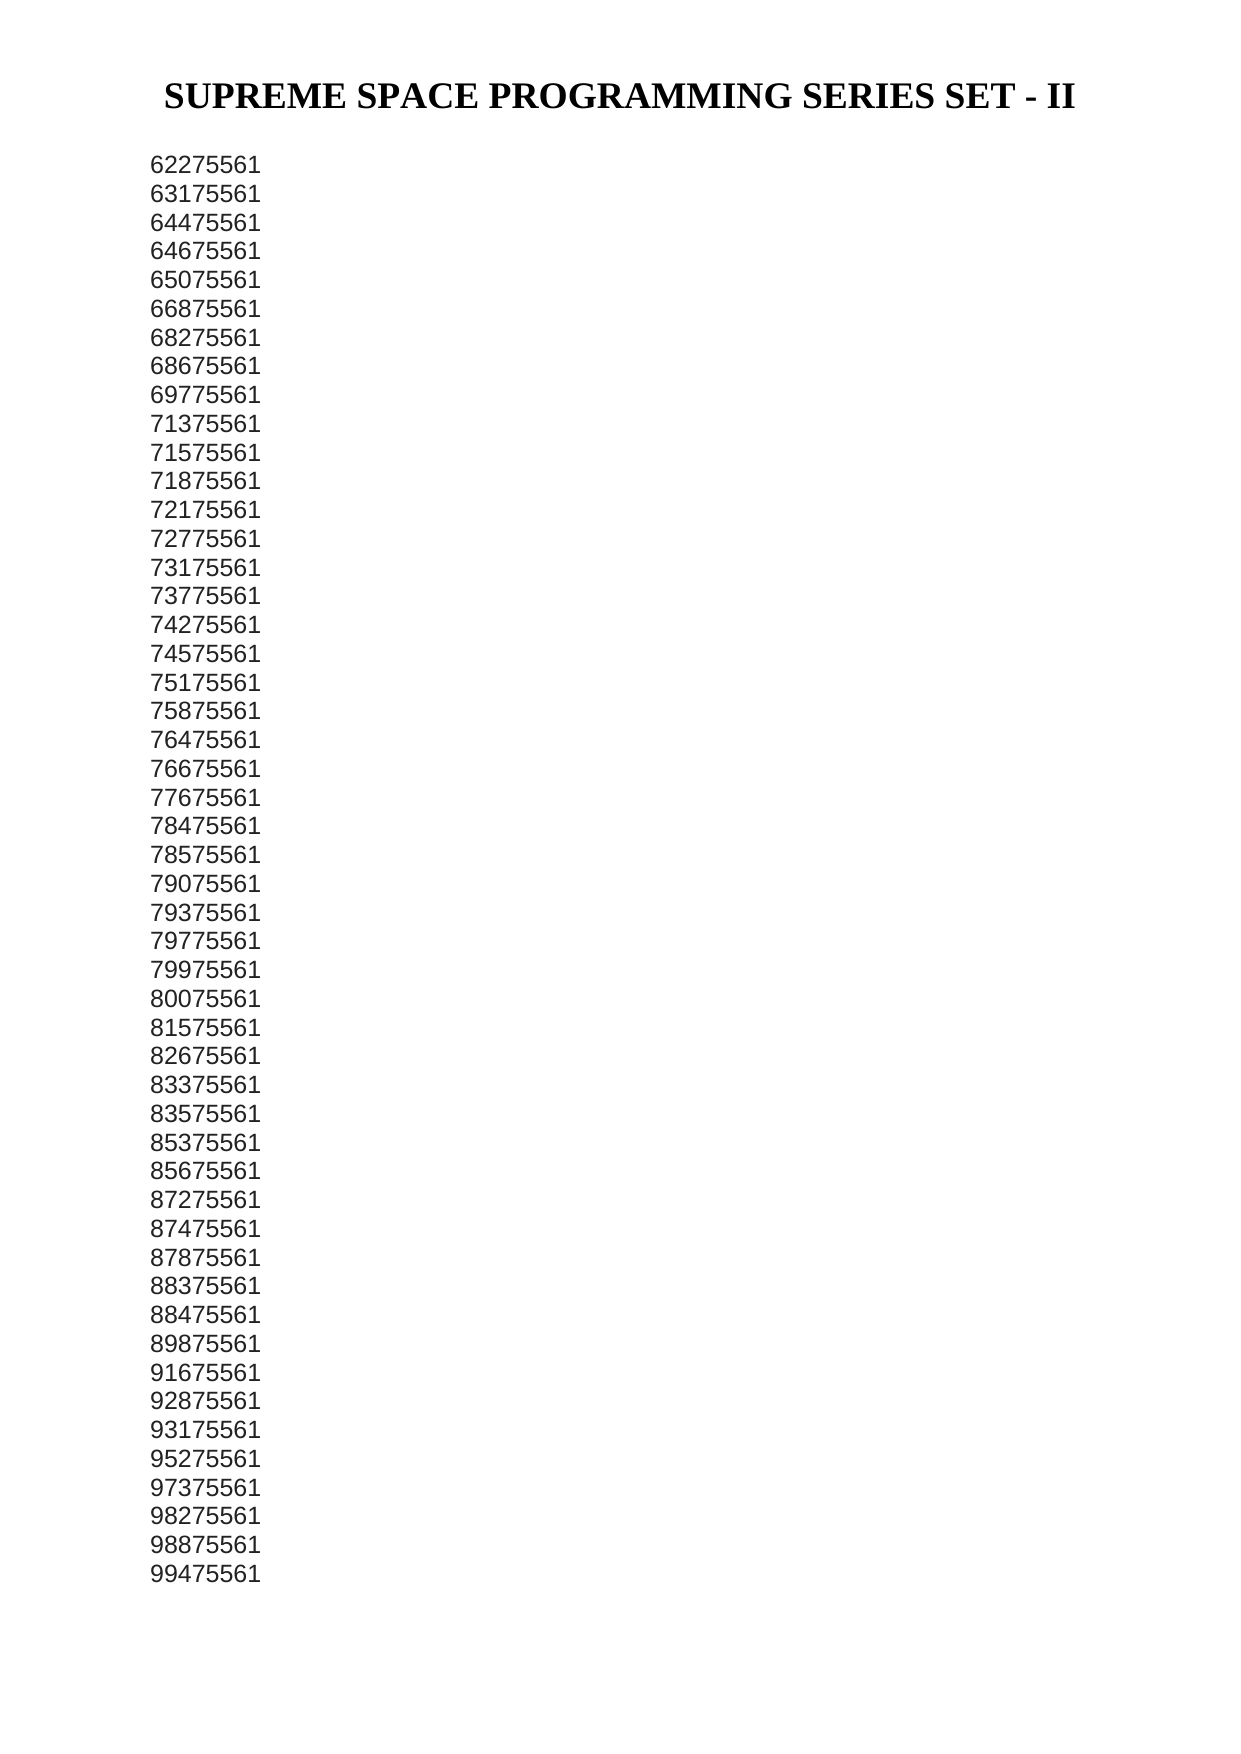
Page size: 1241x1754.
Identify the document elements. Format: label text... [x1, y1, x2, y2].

text 64675561 [150, 236, 1090, 265]
text 71575561 [150, 437, 1090, 466]
text 98275561 [150, 1501, 1090, 1530]
text 89875561 [150, 1329, 1090, 1357]
text 81575561 [150, 1012, 1090, 1041]
text 97375561 [150, 1472, 1090, 1501]
text 62275561 [150, 150, 1090, 179]
text 85675561 [150, 1156, 1090, 1185]
text 79075561 [150, 869, 1090, 897]
text 65075561 [150, 265, 1090, 294]
text 87275561 [150, 1185, 1090, 1214]
text 88375561 [150, 1271, 1090, 1300]
text 87875561 [150, 1242, 1090, 1271]
text 78575561 [150, 840, 1090, 869]
text 72175561 [150, 495, 1090, 524]
text 68275561 [150, 322, 1090, 351]
text 92875561 [150, 1386, 1090, 1415]
text 83375561 [150, 1070, 1090, 1099]
text 73775561 [150, 581, 1090, 610]
text 72775561 [150, 524, 1090, 552]
text 64475561 [150, 207, 1090, 236]
text 79375561 [150, 897, 1090, 926]
text 71375561 [150, 409, 1090, 437]
text 74575561 [150, 639, 1090, 667]
text 74275561 [150, 610, 1090, 639]
text 69775561 [150, 380, 1090, 409]
text 78475561 [150, 811, 1090, 840]
text 82675561 [150, 1041, 1090, 1070]
text 88475561 [150, 1300, 1090, 1329]
text 75175561 [150, 667, 1090, 696]
text 91675561 [150, 1357, 1090, 1386]
text 68675561 [150, 351, 1090, 380]
text 76675561 [150, 754, 1090, 782]
text 83575561 [150, 1099, 1090, 1127]
text 87475561 [150, 1214, 1090, 1242]
text 76475561 [150, 725, 1090, 754]
text 73175561 [150, 552, 1090, 581]
text 93175561 [150, 1415, 1090, 1444]
text 79775561 [150, 926, 1090, 955]
text 66875561 [150, 294, 1090, 322]
text 75875561 [150, 696, 1090, 725]
text 80075561 [150, 984, 1090, 1012]
text 77675561 [150, 782, 1090, 811]
text 85375561 [150, 1127, 1090, 1156]
text 95275561 [150, 1444, 1090, 1472]
text 98875561 [150, 1530, 1090, 1559]
text 71875561 [150, 466, 1090, 495]
text 63175561 [150, 179, 1090, 207]
text 99475561 [150, 1559, 1090, 1587]
text 79975561 [150, 955, 1090, 984]
